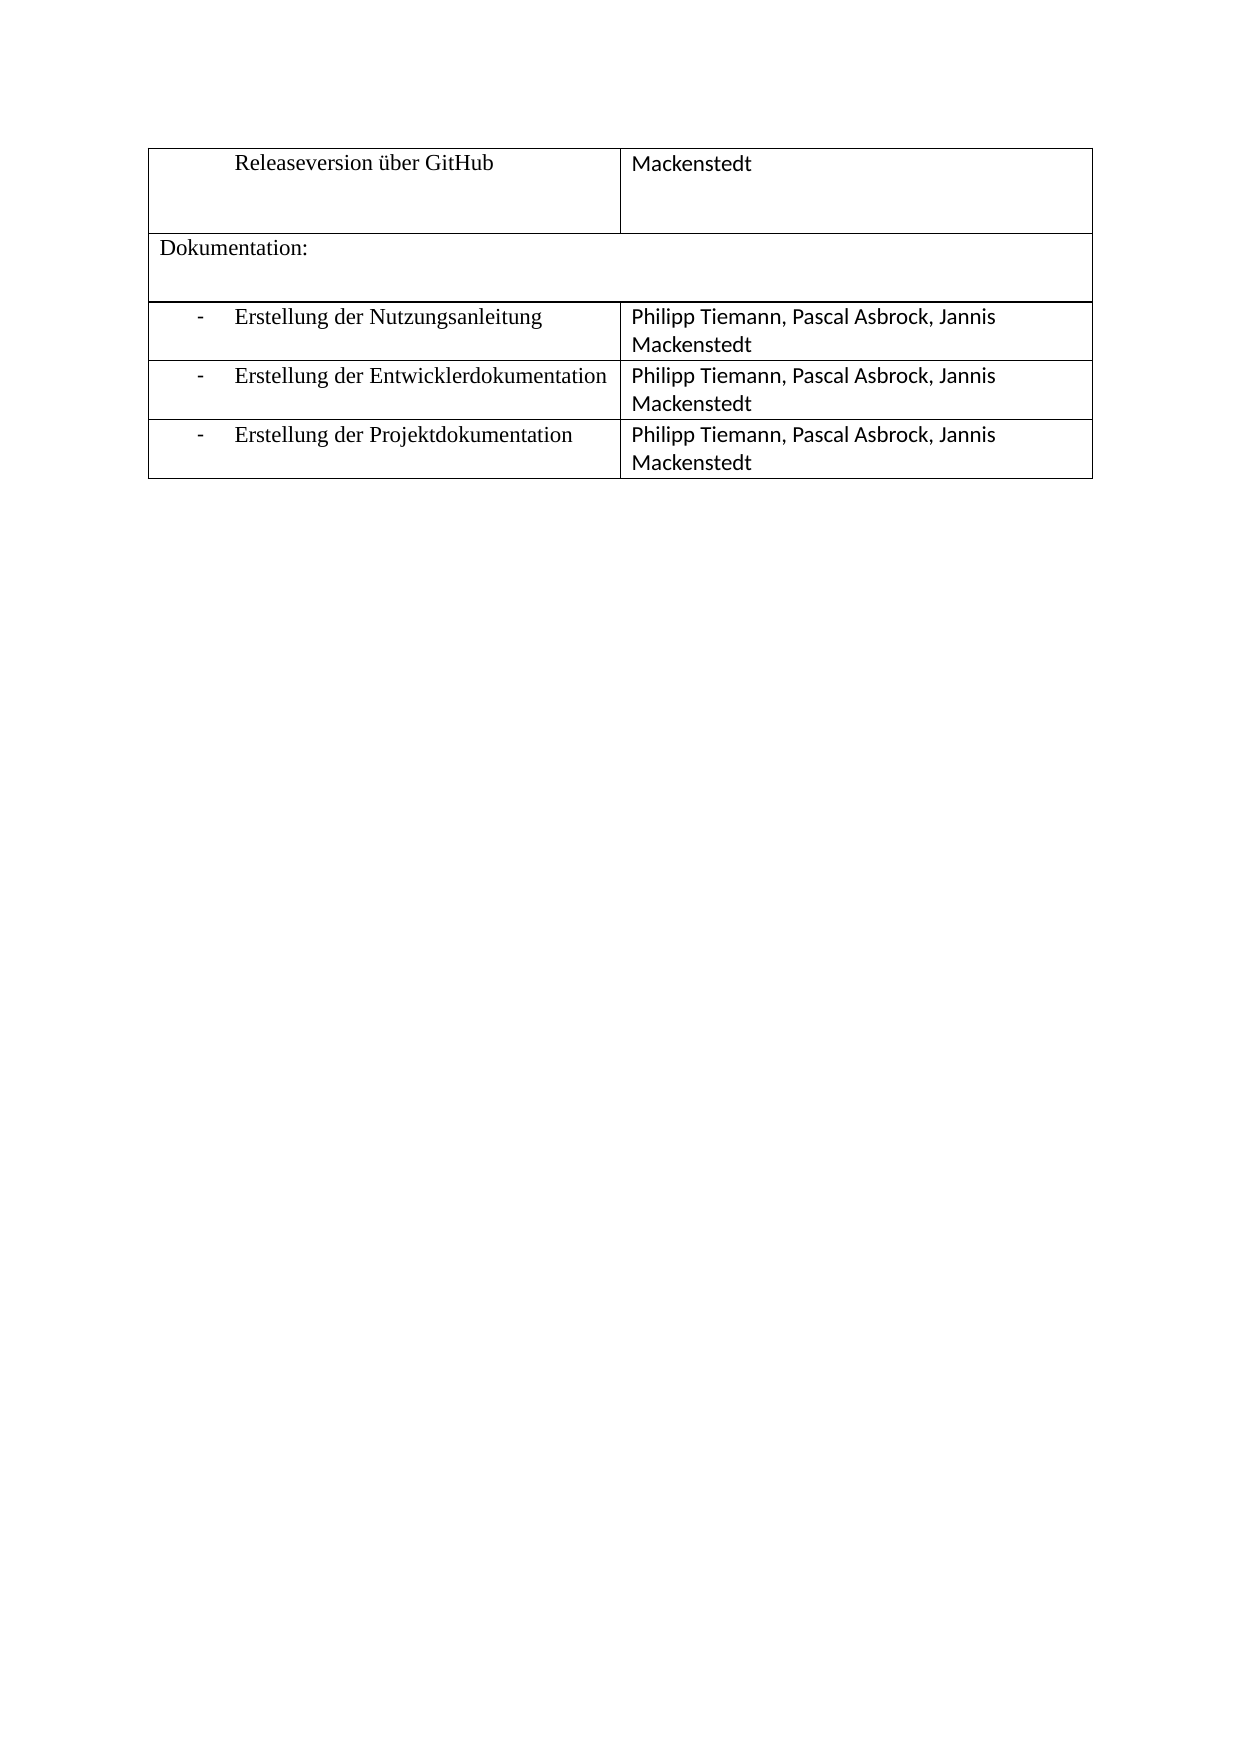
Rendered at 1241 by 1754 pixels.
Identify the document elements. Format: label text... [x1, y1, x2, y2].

table_cell Erstellung der Nutzungsanleitung [149, 303, 620, 360]
table_cell Philipp Tiemann, Pascal Asbrock, Jannis Mackenstedt [621, 420, 1092, 478]
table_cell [149, 149, 620, 233]
table_cell Erstellung der Entwicklerdokumentation [149, 361, 620, 419]
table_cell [621, 303, 1092, 360]
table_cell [621, 149, 1092, 233]
table_cell Philipp Tiemann, Pascal Asbrock, Jannis Mackenstedt [621, 361, 1092, 419]
table_cell Dokumentation: [149, 234, 1092, 301]
table_cell Erstellung der Projektdokumentation [149, 420, 620, 478]
